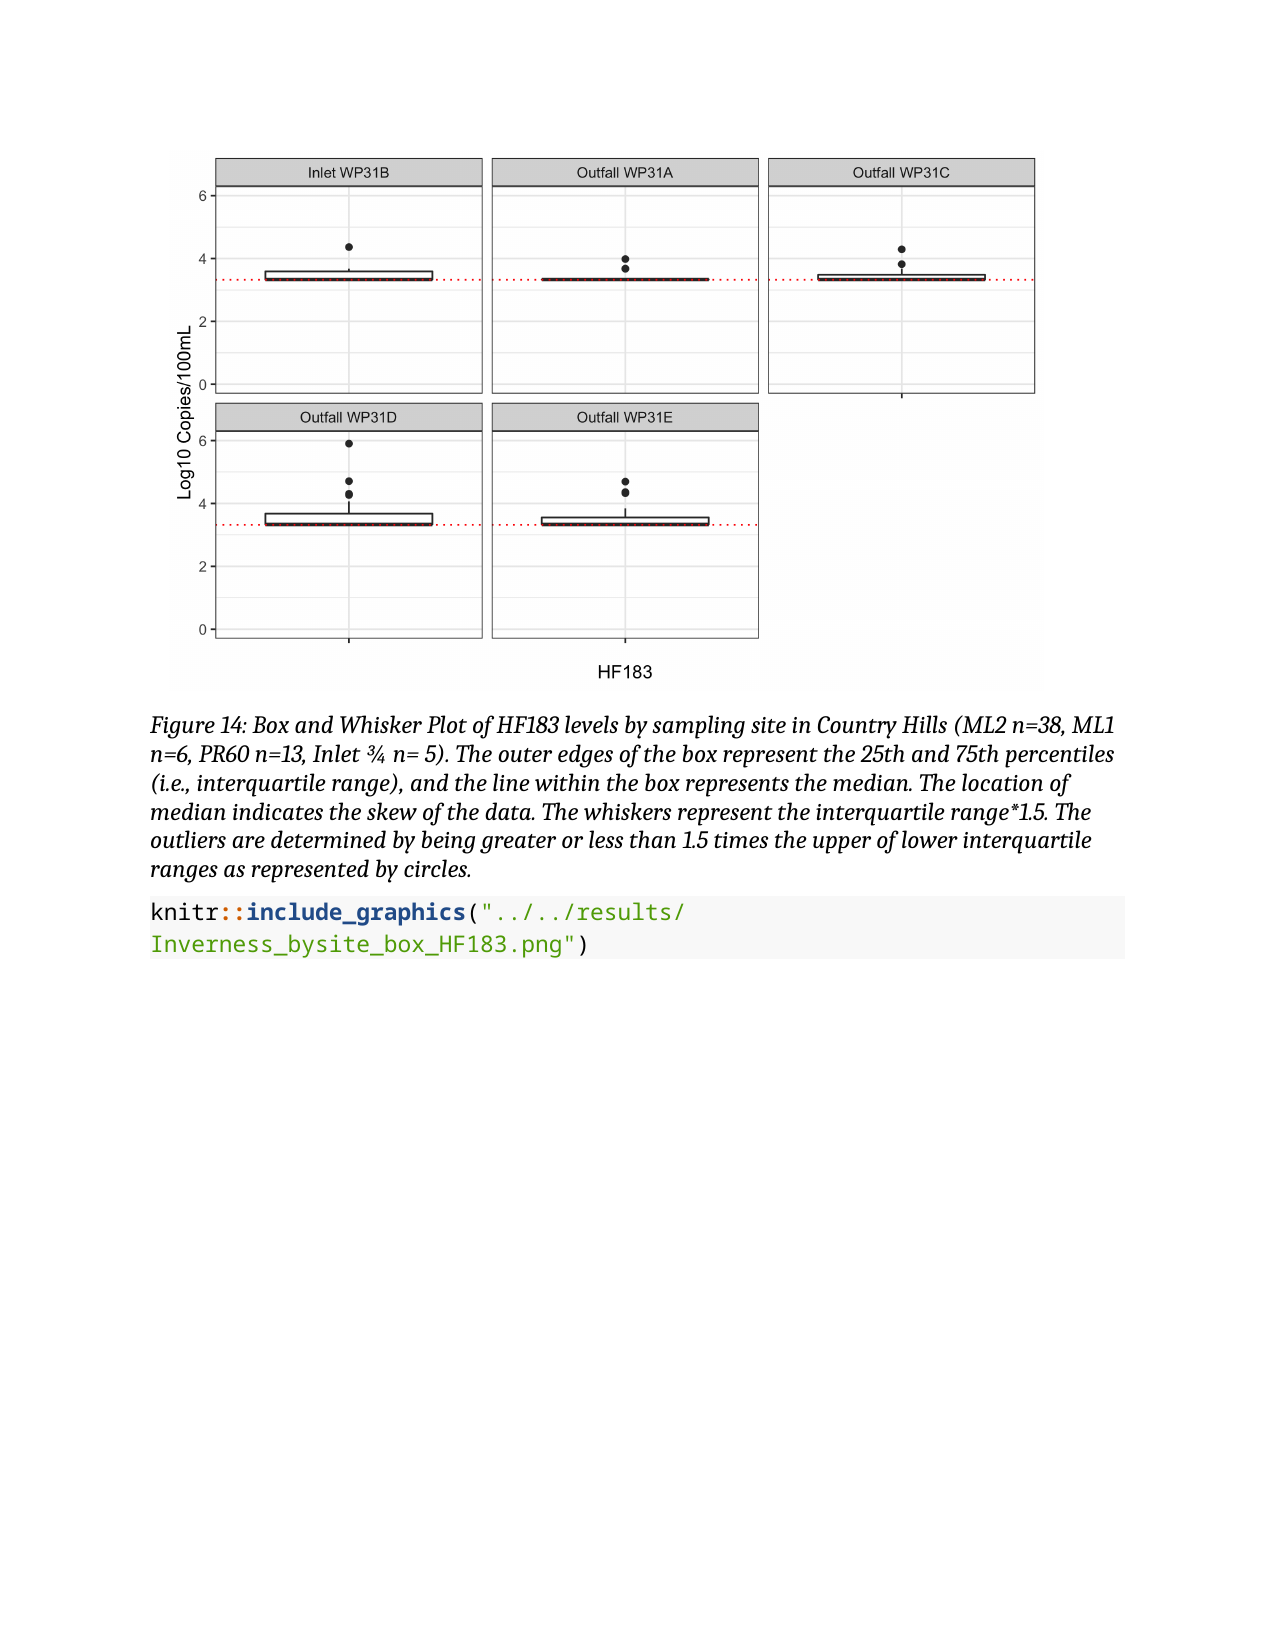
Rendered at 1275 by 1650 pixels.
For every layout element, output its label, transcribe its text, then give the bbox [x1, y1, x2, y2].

picture [168, 150, 1044, 691]
text knitr::include_graphics("../../results/Inverness_bysite_box_HF183.png") [590, 896, 1125, 959]
text Figure 14: Box and Whisker Plot of HF183 levels by sampling site in Country Hills (ML2 n=38, ML1 n=6, PR60 n=13, Inlet ¾ n= 5). The outer edges of the box represent the 25th and 75th percentiles (i.e., interquartile range), and the line within the box represents the median. The location of median indicates the skew of the data. The whiskers represent the interquartile range*1.5. The outliers are determined by being greater or less than 1.5 times the upper of lower interquartile ranges as represented by circles. [150, 711, 1125, 884]
